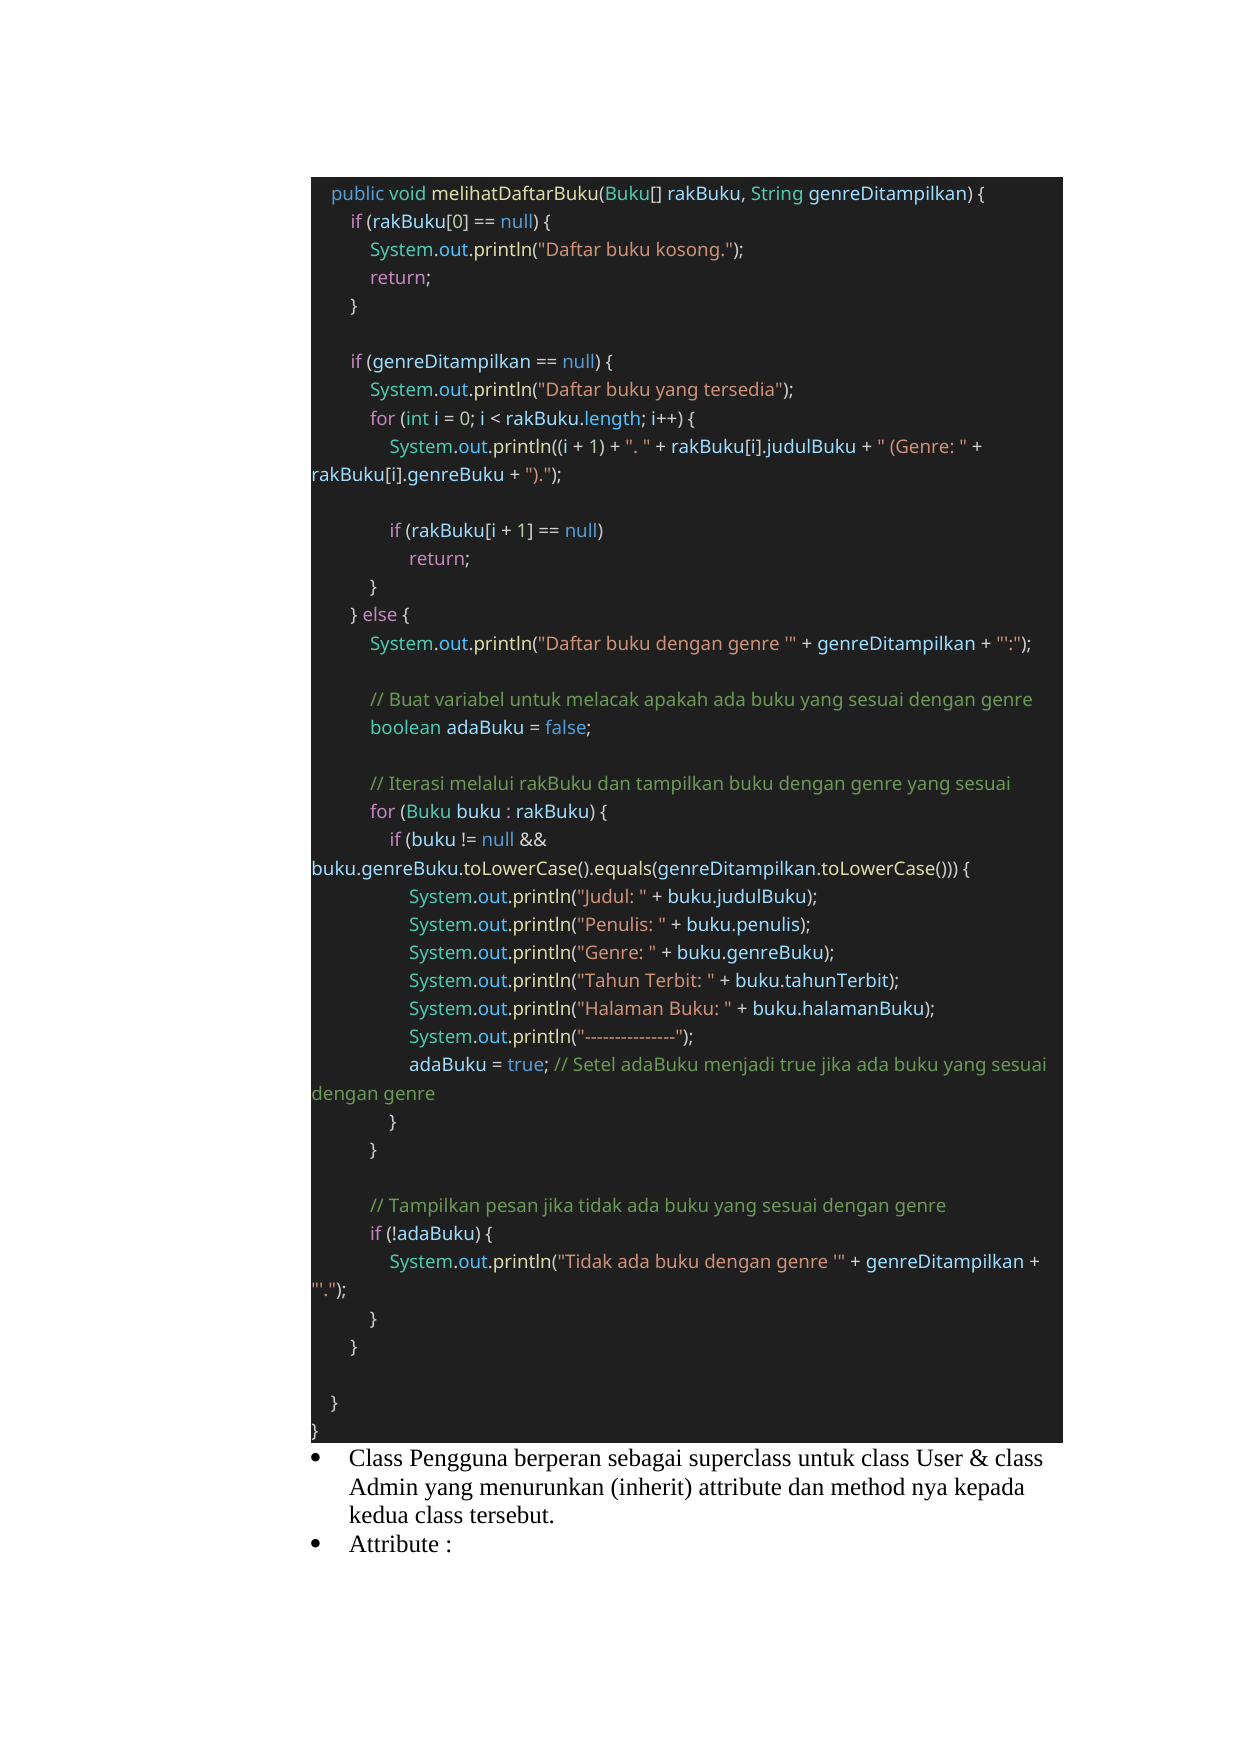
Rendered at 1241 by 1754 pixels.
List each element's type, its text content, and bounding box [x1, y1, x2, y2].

text } [311, 290, 1063, 318]
list Attribute : [311, 1529, 1063, 1558]
text adaBuku = true; // Setel adaBuku menjadi true jika ada buku yang sesuai dengan genre [311, 1049, 1063, 1105]
text } [311, 1302, 1063, 1330]
text // Tampilkan pesan jika tidak ada buku yang sesuai dengan genre [311, 1190, 1063, 1218]
text public void melihatDaftarBuku(Buku[] rakBuku, String genreDitampilkan) { [311, 177, 1063, 205]
text System.out.println((i + 1) + ". " + rakBuku[i].judulBuku + " (Genre: " + rakBuku[i].genreBuku + ")."); [311, 430, 1063, 487]
list Class Pengguna berperan sebagai superclass untuk class User & class Admin yang menurunkan (inherit) attribute dan method nya kepada kedua class tersebut. [311, 1443, 1063, 1529]
text System.out.println("Tahun Terbit: " + buku.tahunTerbit); [311, 965, 1063, 993]
text if (!adaBuku) { [311, 1218, 1063, 1246]
text return; [311, 262, 1063, 290]
text return; [311, 543, 1063, 571]
text System.out.println("Daftar buku kosong."); [311, 233, 1063, 262]
text } [311, 1330, 1063, 1358]
text System.out.println("Genre: " + buku.genreBuku); [311, 937, 1063, 965]
text System.out.println("---------------"); [311, 1021, 1063, 1049]
text boolean adaBuku = false; [311, 712, 1063, 740]
text // Iterasi melalui rakBuku dan tampilkan buku dengan genre yang sesuai [311, 768, 1063, 796]
text if (rakBuku[i + 1] == null) [311, 515, 1063, 543]
text System.out.println("Tidak ada buku dengan genre '" + genreDitampilkan + "'."); [311, 1246, 1063, 1302]
text } else { [311, 599, 1063, 627]
text } [311, 571, 1063, 599]
text for (Buku buku : rakBuku) { [311, 796, 1063, 824]
text } [311, 1105, 1063, 1133]
text for (int i = 0; i < rakBuku.length; i++) { [311, 402, 1063, 430]
text } [311, 1387, 1063, 1415]
text System.out.println("Halaman Buku: " + buku.halamanBuku); [311, 993, 1063, 1021]
text System.out.println("Daftar buku yang tersedia"); [311, 374, 1063, 402]
text // Buat variabel untuk melacak apakah ada buku yang sesuai dengan genre [311, 683, 1063, 712]
text } [311, 1415, 1063, 1443]
text System.out.println("Penulis: " + buku.penulis); [311, 908, 1063, 937]
text System.out.println("Judul: " + buku.judulBuku); [311, 880, 1063, 908]
text } [311, 1133, 1063, 1162]
text if (buku != null && buku.genreBuku.toLowerCase().equals(genreDitampilkan.toLowerCase())) { [311, 824, 1063, 880]
text System.out.println("Daftar buku dengan genre '" + genreDitampilkan + "':"); [311, 627, 1063, 655]
text if (rakBuku[0] == null) { [311, 205, 1063, 233]
text if (genreDitampilkan == null) { [311, 346, 1063, 374]
